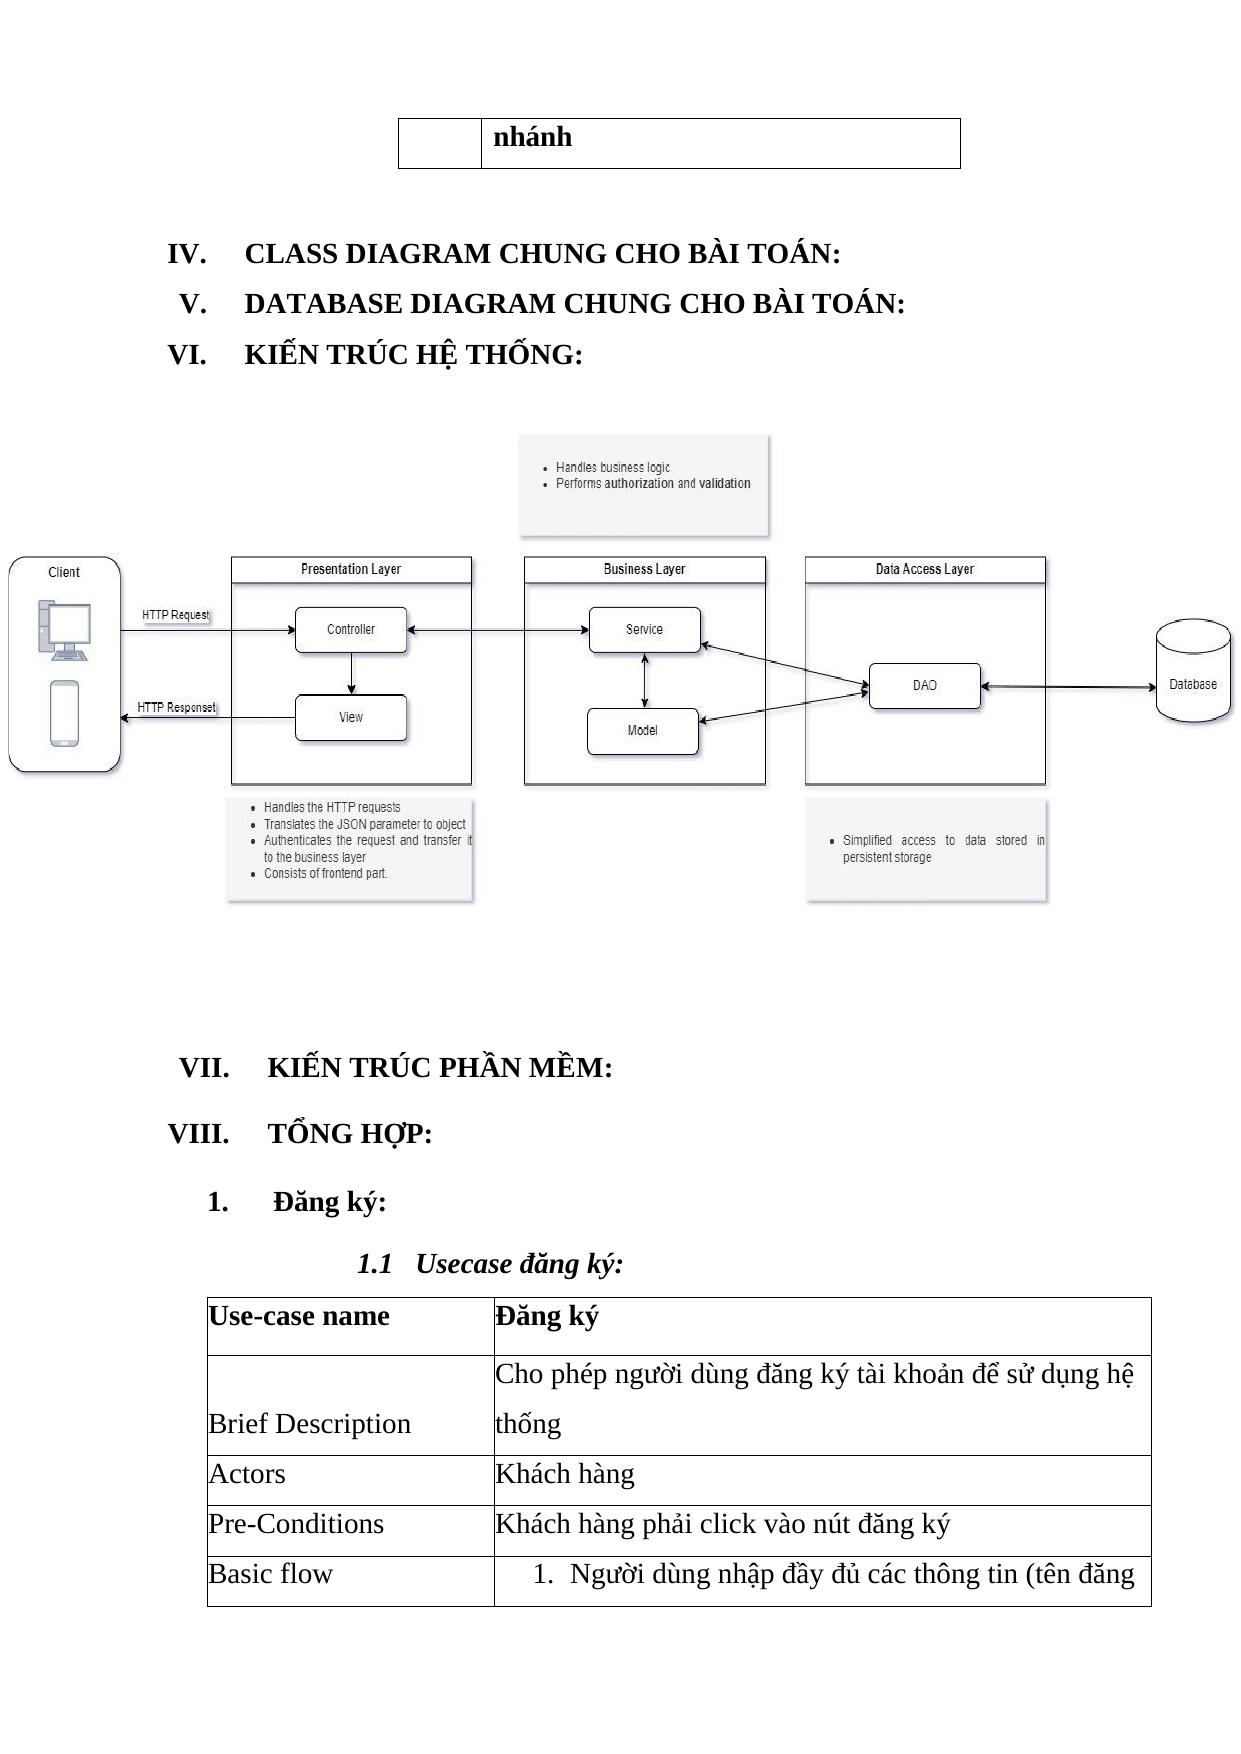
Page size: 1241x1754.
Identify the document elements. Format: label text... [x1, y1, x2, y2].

table_cell Khách hàng [495, 1456, 1151, 1505]
list KIẾN TRÚC PHẦN MỀM: [230, 1050, 1152, 1083]
table_cell Khách hàng phải click vào nút đăng ký [495, 1506, 1151, 1556]
table_cell Cho phép người dùng đăng ký tài khoản để sử dụng hệ thống [495, 1356, 1151, 1455]
table_cell Actors [208, 1456, 494, 1505]
subtitle 1.1 Usecase đăng ký: [282, 1246, 1152, 1280]
table_cell Basic flow [208, 1557, 494, 1606]
table_cell Brief Description [208, 1356, 494, 1455]
list DATABASE DIAGRAM CHUNG CHO BÀI TOÁN: [207, 287, 1152, 320]
list CLASS DIAGRAM CHUNG CHO BÀI TOÁN: [207, 236, 1152, 270]
list TỔNG HỢP: [230, 1117, 1152, 1150]
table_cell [482, 119, 960, 168]
table_header Use-case name [208, 1298, 494, 1355]
table_header Đăng ký [495, 1298, 1151, 1355]
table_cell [495, 1557, 1151, 1606]
table_cell Pre-Conditions [208, 1506, 494, 1556]
subtitle Đăng ký: [207, 1184, 1152, 1217]
list KIẾN TRÚC HỆ THỐNG: [207, 337, 1152, 370]
table_cell 8 [399, 119, 481, 168]
picture [8, 433, 1236, 920]
